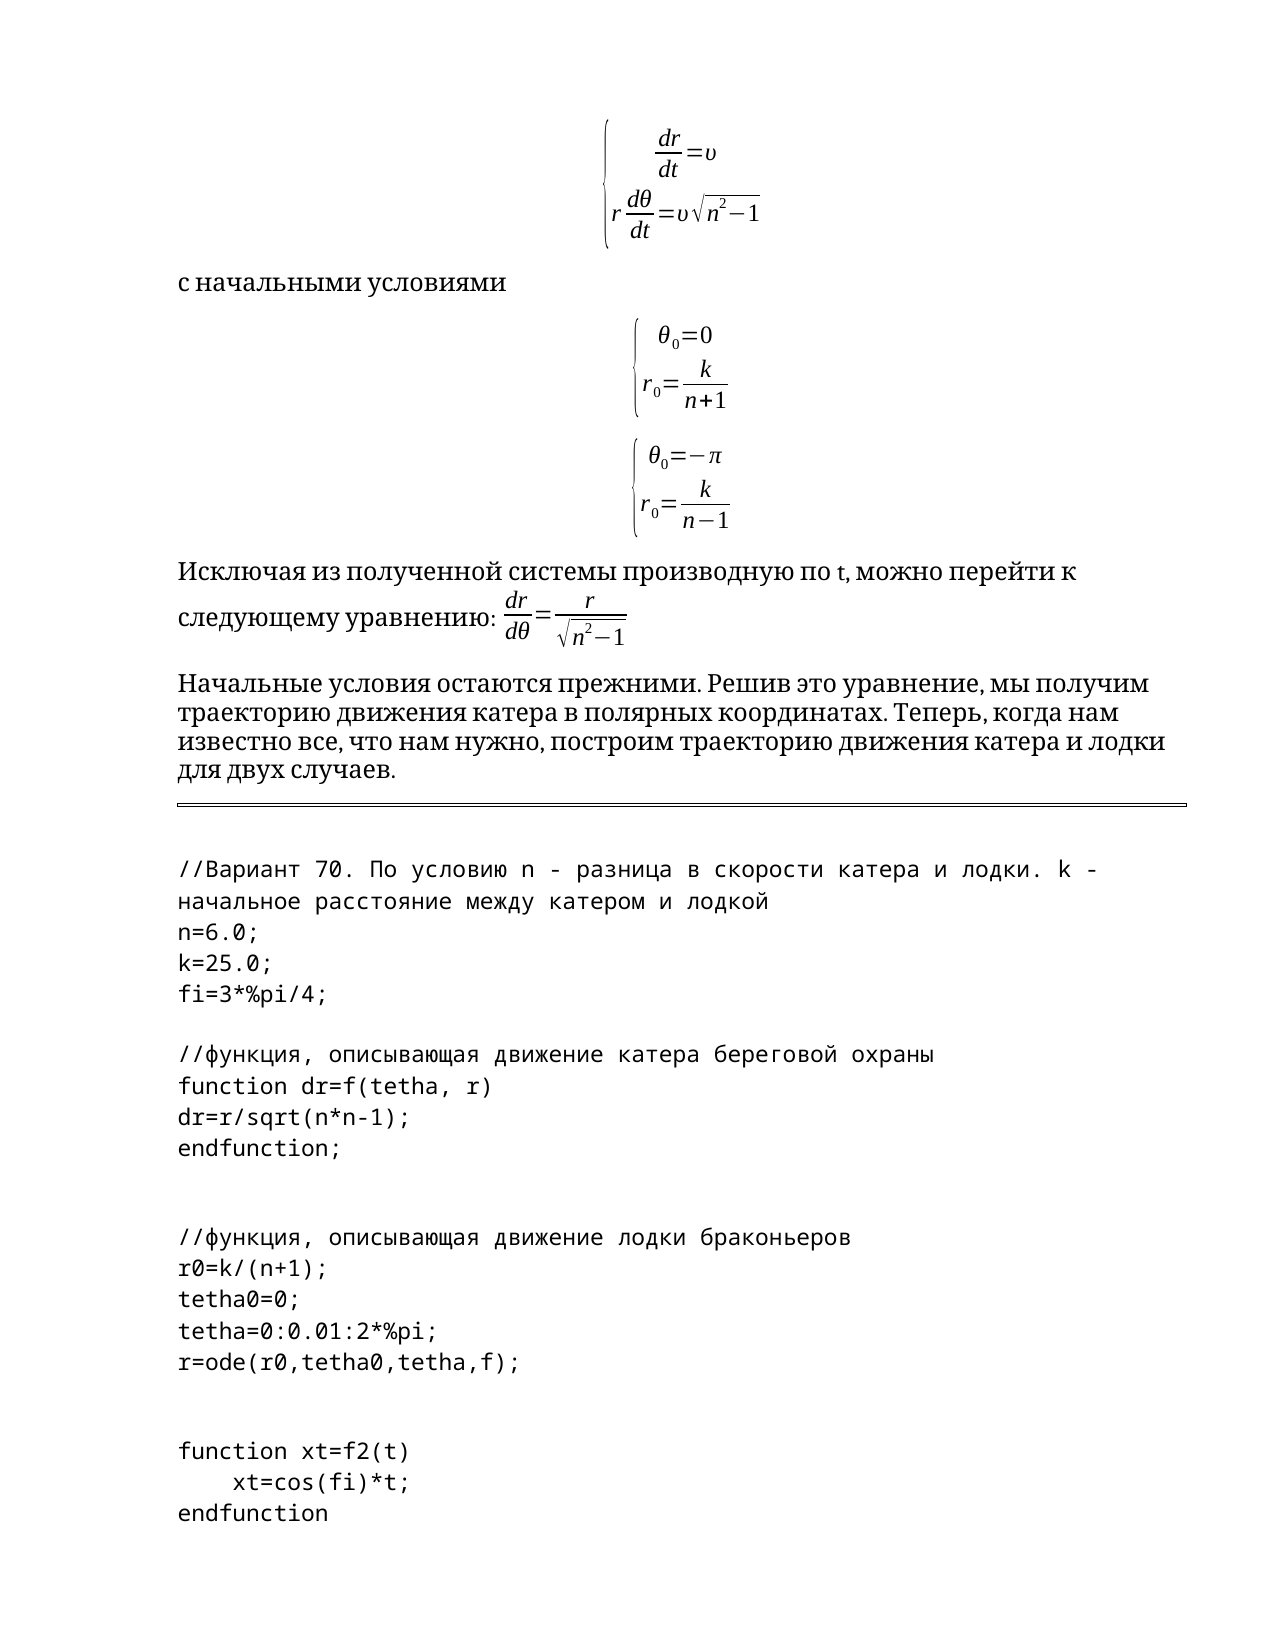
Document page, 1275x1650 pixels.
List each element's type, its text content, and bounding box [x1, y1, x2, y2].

text Начальные условия остаются прежними. Решив это уравнение, мы получим траекторию движения катера в полярных координатах. Теперь, когда нам известно все, что нам нужно, построим траекторию движения катера и лодки для двух случаев. [177, 670, 1186, 785]
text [177, 853, 1186, 1528]
text с начальными условиями [177, 269, 1186, 298]
text Исключая из полученной системы производную по t, можно перейти к следующему уравнению: [177, 557, 1186, 651]
